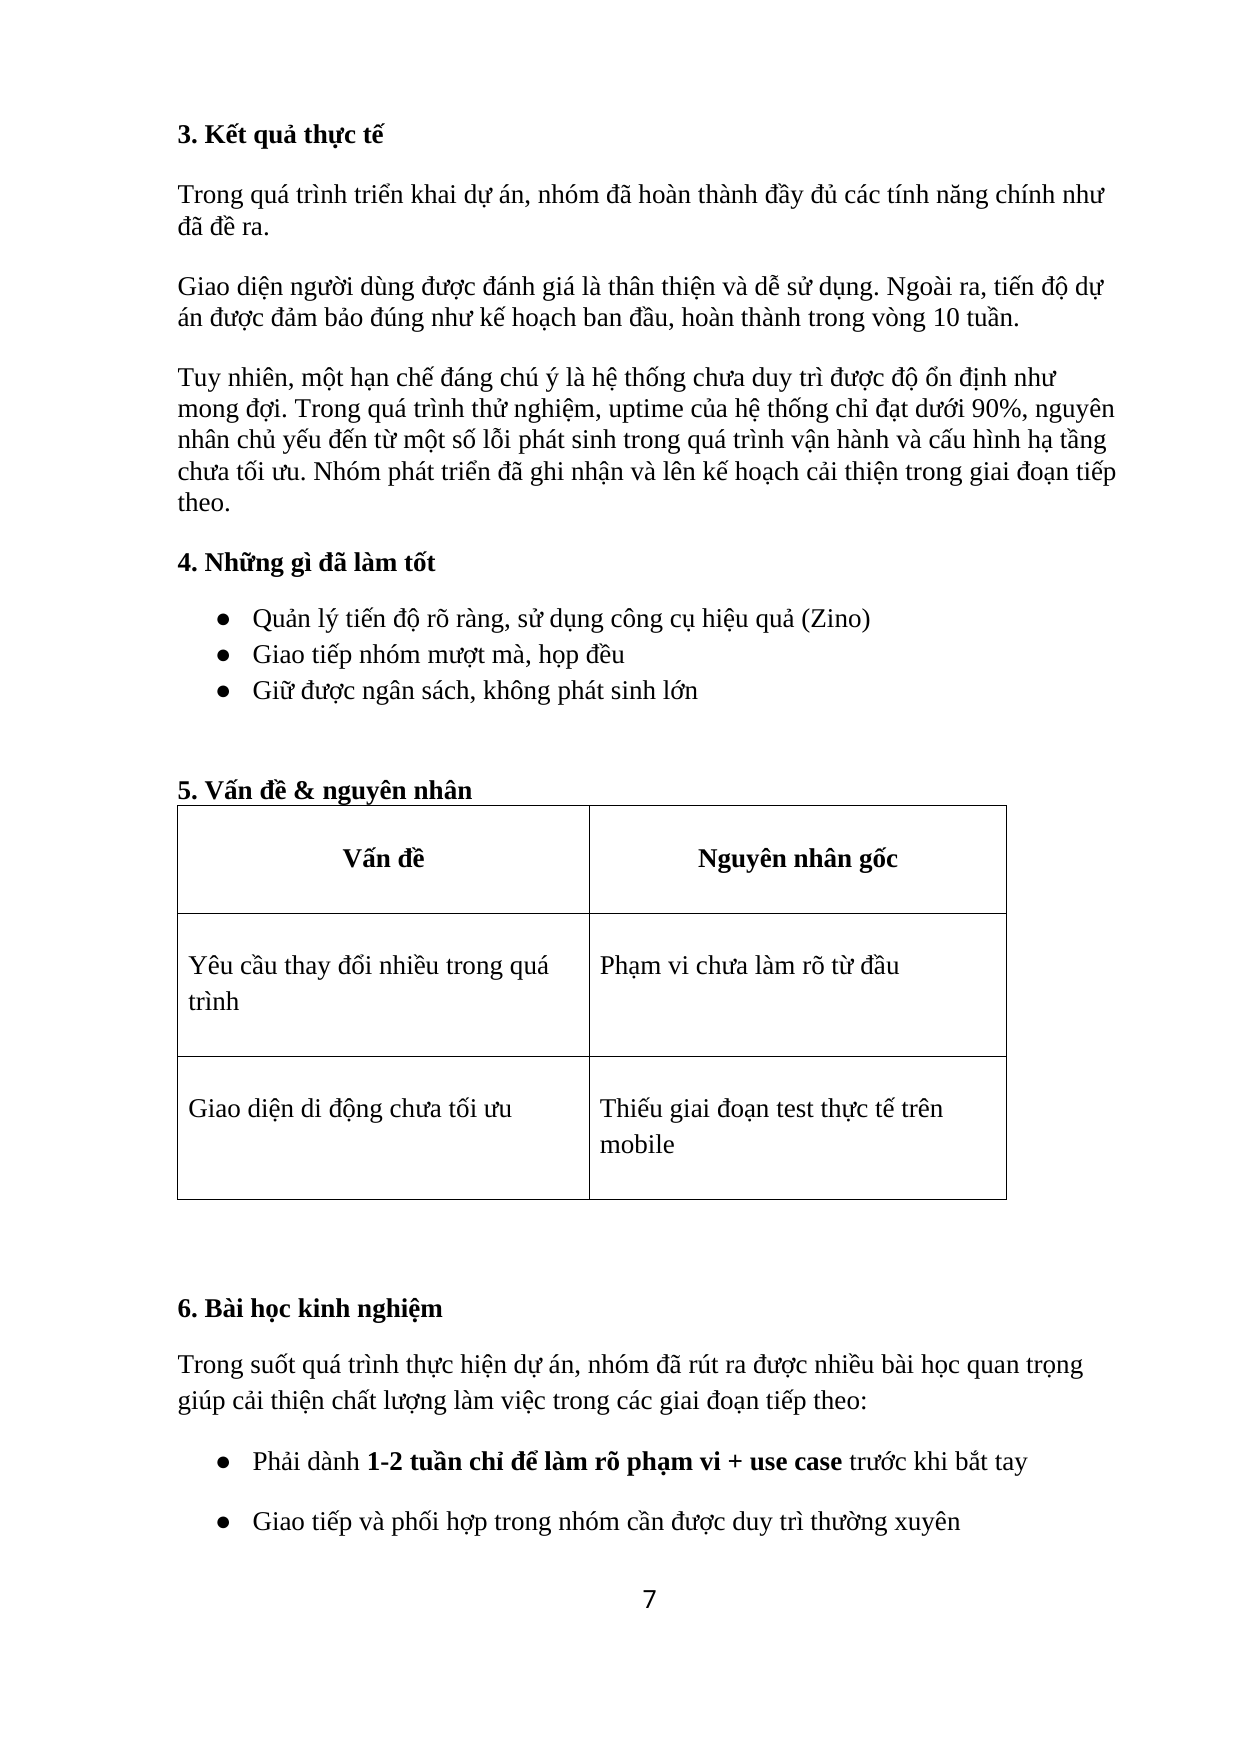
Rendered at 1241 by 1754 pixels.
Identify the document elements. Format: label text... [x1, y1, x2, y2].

table_cell Giao diện di động chưa tối ưu [178, 1057, 589, 1199]
subtitle 4. Những gì đã làm tốt [177, 546, 1122, 577]
list Phải dành 1-2 tuần chỉ để làm rõ phạm vi + use case trước khi bắt tay [215, 1445, 1122, 1476]
list Giữ được ngân sách, không phát sinh lớn [215, 674, 1122, 744]
text Trong suốt quá trình thực hiện dự án, nhóm đã rút ra được nhiều bài học quan trọng giúp cải thiện chất lượng làm việc trong các giai đoạn tiếp theo: [177, 1348, 1122, 1415]
subtitle 5. Vấn đề & nguyên nhân [177, 774, 1122, 805]
table_cell Phạm vi chưa làm rõ từ đầu [590, 914, 1006, 1056]
table_header Nguyên nhân gốc [590, 806, 1006, 913]
table_header Vấn đề [178, 806, 589, 913]
subtitle 3. Kết quả thực tế [177, 118, 1122, 149]
table_cell Thiếu giai đoạn test thực tế trên mobile [590, 1057, 1006, 1199]
list Giao tiếp và phối hợp trong nhóm cần được duy trì thường xuyên [215, 1506, 1122, 1576]
subtitle 6. Bài học kinh nghiệm [177, 1292, 1122, 1323]
text Giao diện người dùng được đánh giá là thân thiện và dễ sử dụng. Ngoài ra, tiến độ dự án được đảm bảo đúng như kế hoạch ban đầu, hoàn thành trong vòng 10 tuần. [177, 270, 1122, 332]
list Quản lý tiến độ rõ ràng, sử dụng công cụ hiệu quả (Zino) [215, 602, 1122, 633]
list Giao tiếp nhóm mượt mà, họp đều [215, 638, 1122, 669]
text Tuy nhiên, một hạn chế đáng chú ý là hệ thống chưa duy trì được độ ổn định như mong đợi. Trong quá trình thử nghiệm, uptime của hệ thống chỉ đạt dưới 90%, nguyên nhân chủ yếu đến từ một số lỗi phát sinh trong quá trình vận hành và cấu hình hạ tầng chưa tối ưu. Nhóm phát triển đã ghi nhận và lên kế hoạch cải thiện trong giai đoạn tiếp theo. [177, 361, 1122, 517]
text Trong quá trình triển khai dự án, nhóm đã hoàn thành đầy đủ các tính năng chính như đã đề ra. [177, 178, 1122, 241]
table_cell Yêu cầu thay đổi nhiều trong quá trình [178, 914, 589, 1056]
